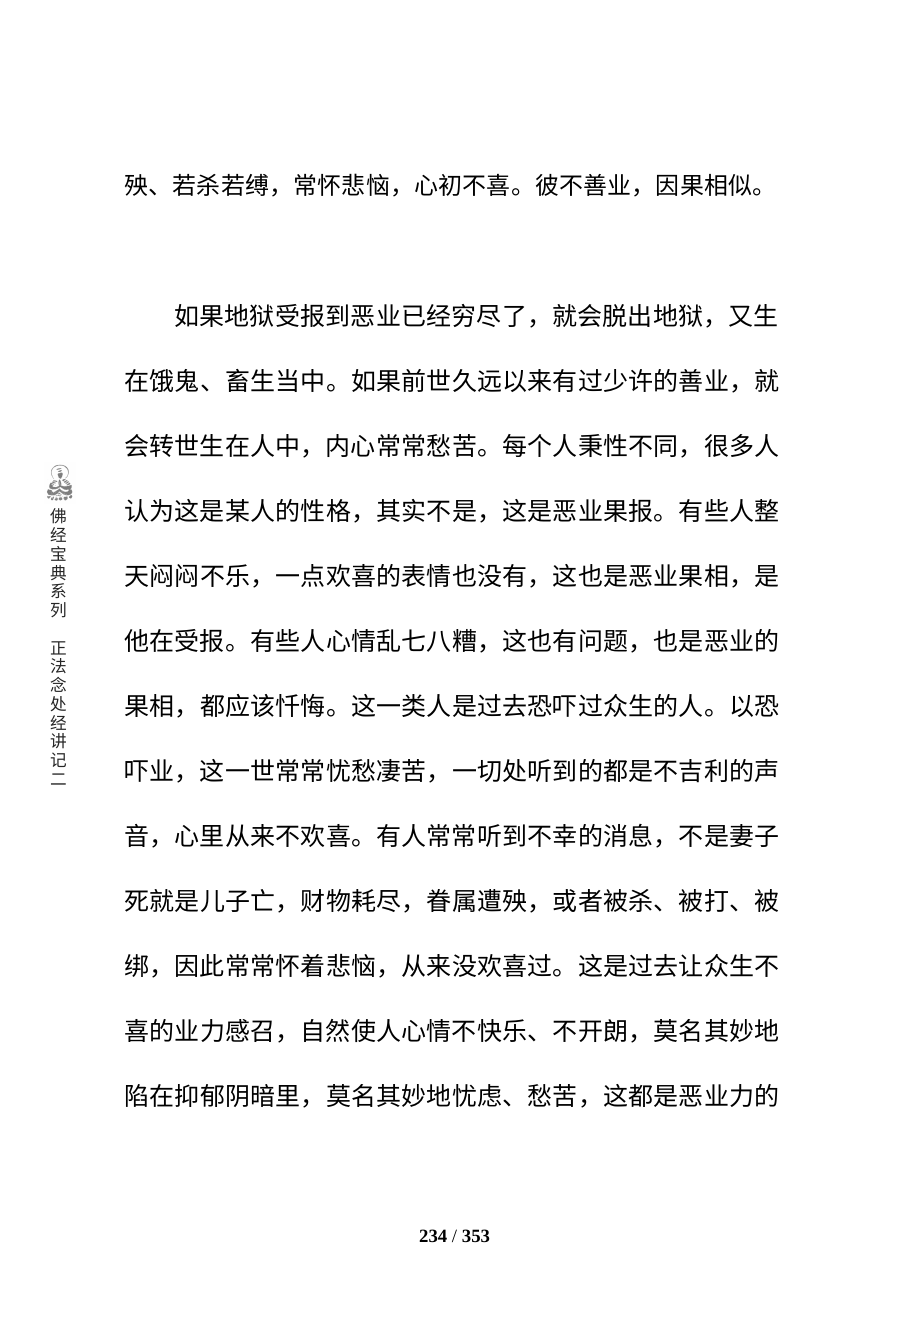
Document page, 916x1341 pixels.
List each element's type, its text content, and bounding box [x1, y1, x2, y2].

text 若其恶业彼处受尽尔乃得出，复生饿鬼畜生之中。若其前世过去久远有少善业，若生人中常怀愁苦，于一切时闻不吉声，心不曾喜。所谓常闻不饶益事，妻子死亡、财物散失、眷属有殃、若杀若缚，常怀悲恼，心初不喜。彼不善业，因果相似。 [124, 152, 780, 217]
picture [44, 462, 76, 504]
